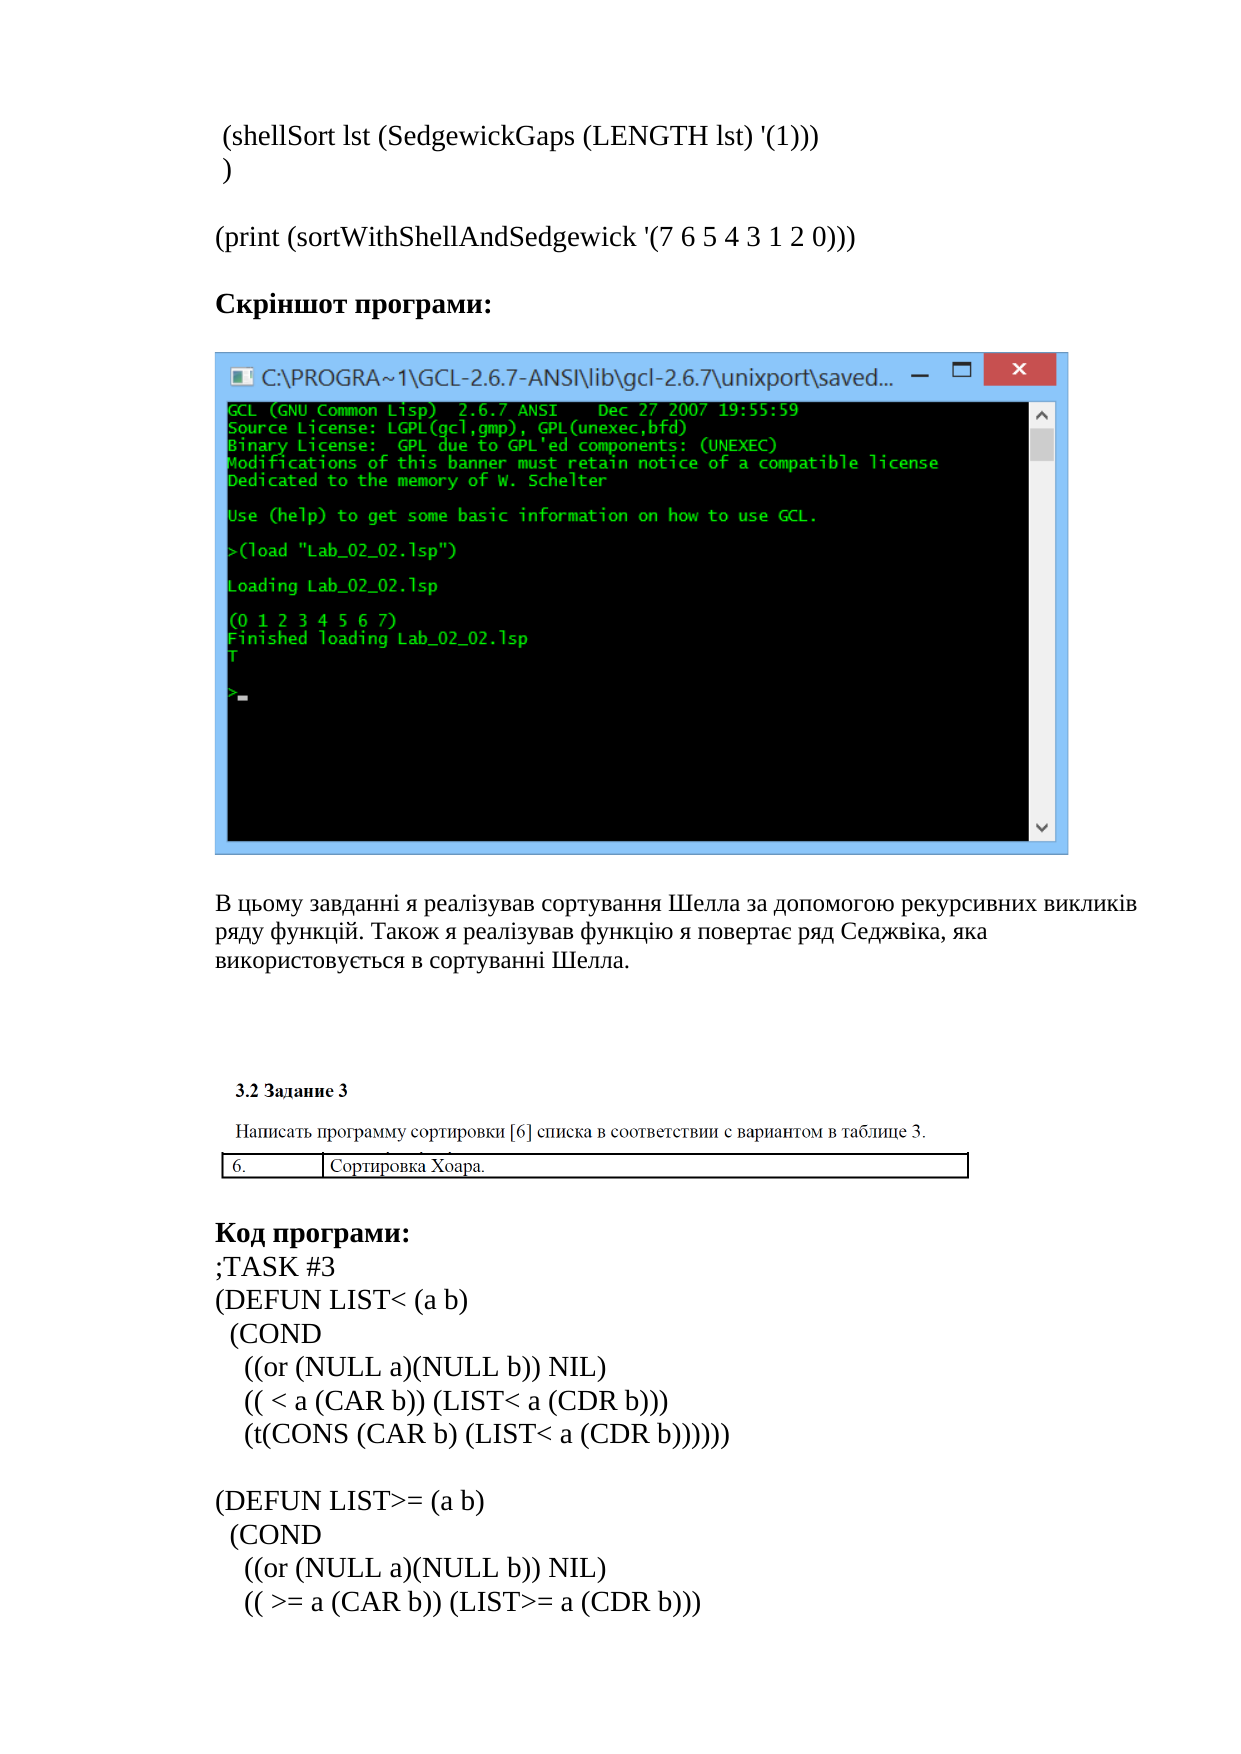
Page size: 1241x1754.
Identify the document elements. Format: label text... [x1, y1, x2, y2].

text (shellSort lst (SedgewickGaps (LENGTH lst) '(1))) [215, 118, 1152, 152]
text В цьому завданні я реалізував сортування Шелла за допомогою рекурсивних викликів ряду функцій. Також я реалізував функцію я повертає ряд Седжвіка, яка використовується в сортуванні Шелла. [215, 888, 1152, 974]
text (DEFUN LIST>= (a b) [215, 1483, 1152, 1517]
text ((or (NULL a)(NULL b)) NIL) [215, 1551, 1152, 1584]
text ((or (NULL a)(NULL b)) NIL) [215, 1349, 1152, 1383]
text (( < a (CAR b)) (LIST< a (CDR b))) [215, 1383, 1152, 1416]
picture [214, 1074, 996, 1182]
text (COND [215, 1316, 1152, 1349]
text ;TASK #3 [215, 1249, 1152, 1282]
text (COND [215, 1517, 1152, 1551]
picture [214, 352, 1069, 855]
text Скріншот програми: [215, 286, 1152, 319]
text Код програми: [215, 1215, 1152, 1249]
text (t(CONS (CAR b) (LIST< a (CDR b)))))) [215, 1416, 1152, 1450]
text ) [215, 152, 1152, 185]
text (print (sortWithShellAndSedgewick '(7 6 5 4 3 1 2 0))) [215, 219, 1152, 252]
text (( >= a (CAR b)) (LIST>= a (CDR b))) [215, 1584, 1152, 1618]
text (DEFUN LIST< (a b) [215, 1282, 1152, 1316]
